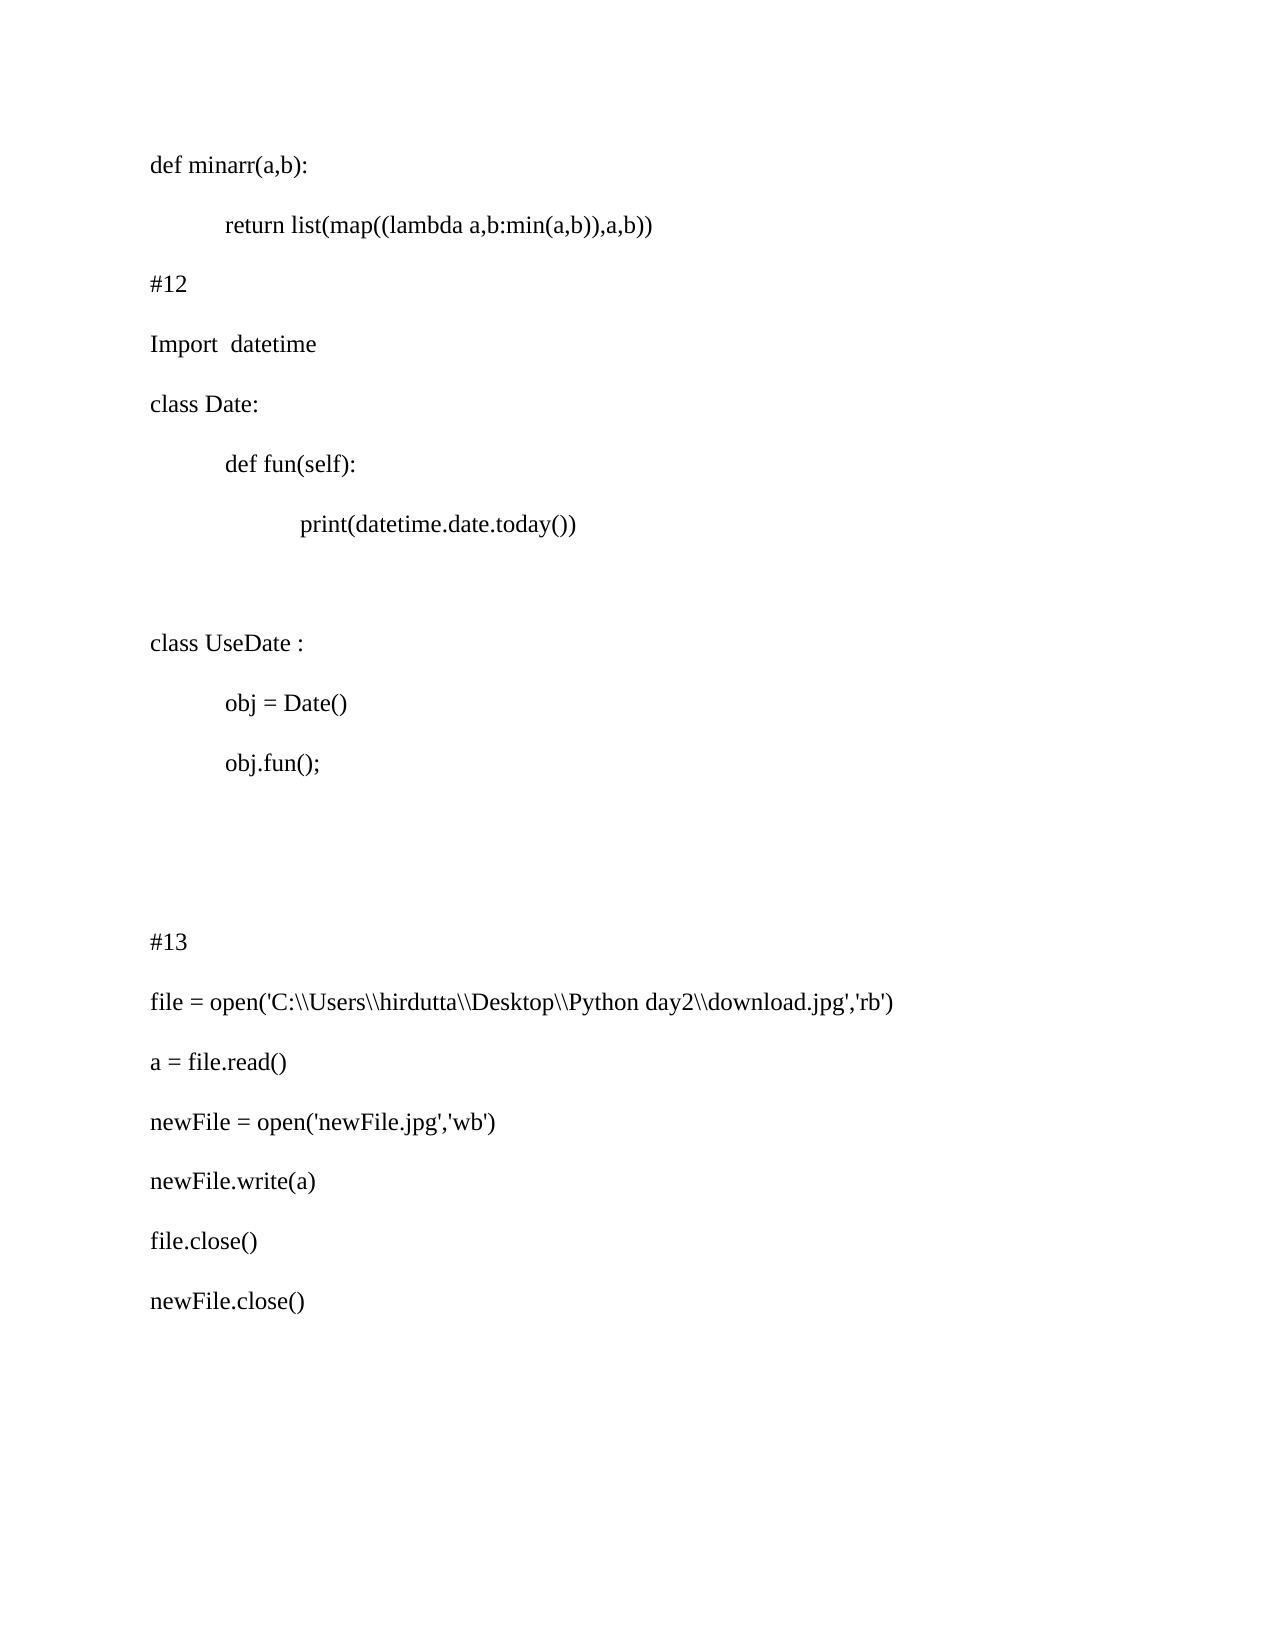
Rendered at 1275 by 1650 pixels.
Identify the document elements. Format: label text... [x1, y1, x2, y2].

text #12 [150, 269, 1125, 298]
text def minarr(a,b): [150, 150, 1125, 179]
text newFile = open('newFile.jpg','wb') [150, 1107, 1125, 1135]
text file.close() [150, 1226, 1125, 1255]
text obj.fun(); [150, 748, 1125, 777]
text def fun(self): [150, 449, 1125, 478]
text a = file.read() [150, 1047, 1125, 1076]
text print(datetime.date.today()) [150, 509, 1125, 537]
text #13 [150, 927, 1125, 956]
text obj = Date() [150, 688, 1125, 717]
text class UseDate : [150, 628, 1125, 657]
text return list(map((lambda a,b:min(a,b)),a,b)) [150, 210, 1125, 238]
text file = open('C:\\Users\\hirdutta\\Desktop\\Python day2\\download.jpg','rb') [150, 987, 1125, 1016]
text newFile.write(a) [150, 1166, 1125, 1195]
text class Date: [150, 389, 1125, 418]
text Import datetime [150, 329, 1125, 358]
text newFile.close() [150, 1286, 1125, 1315]
